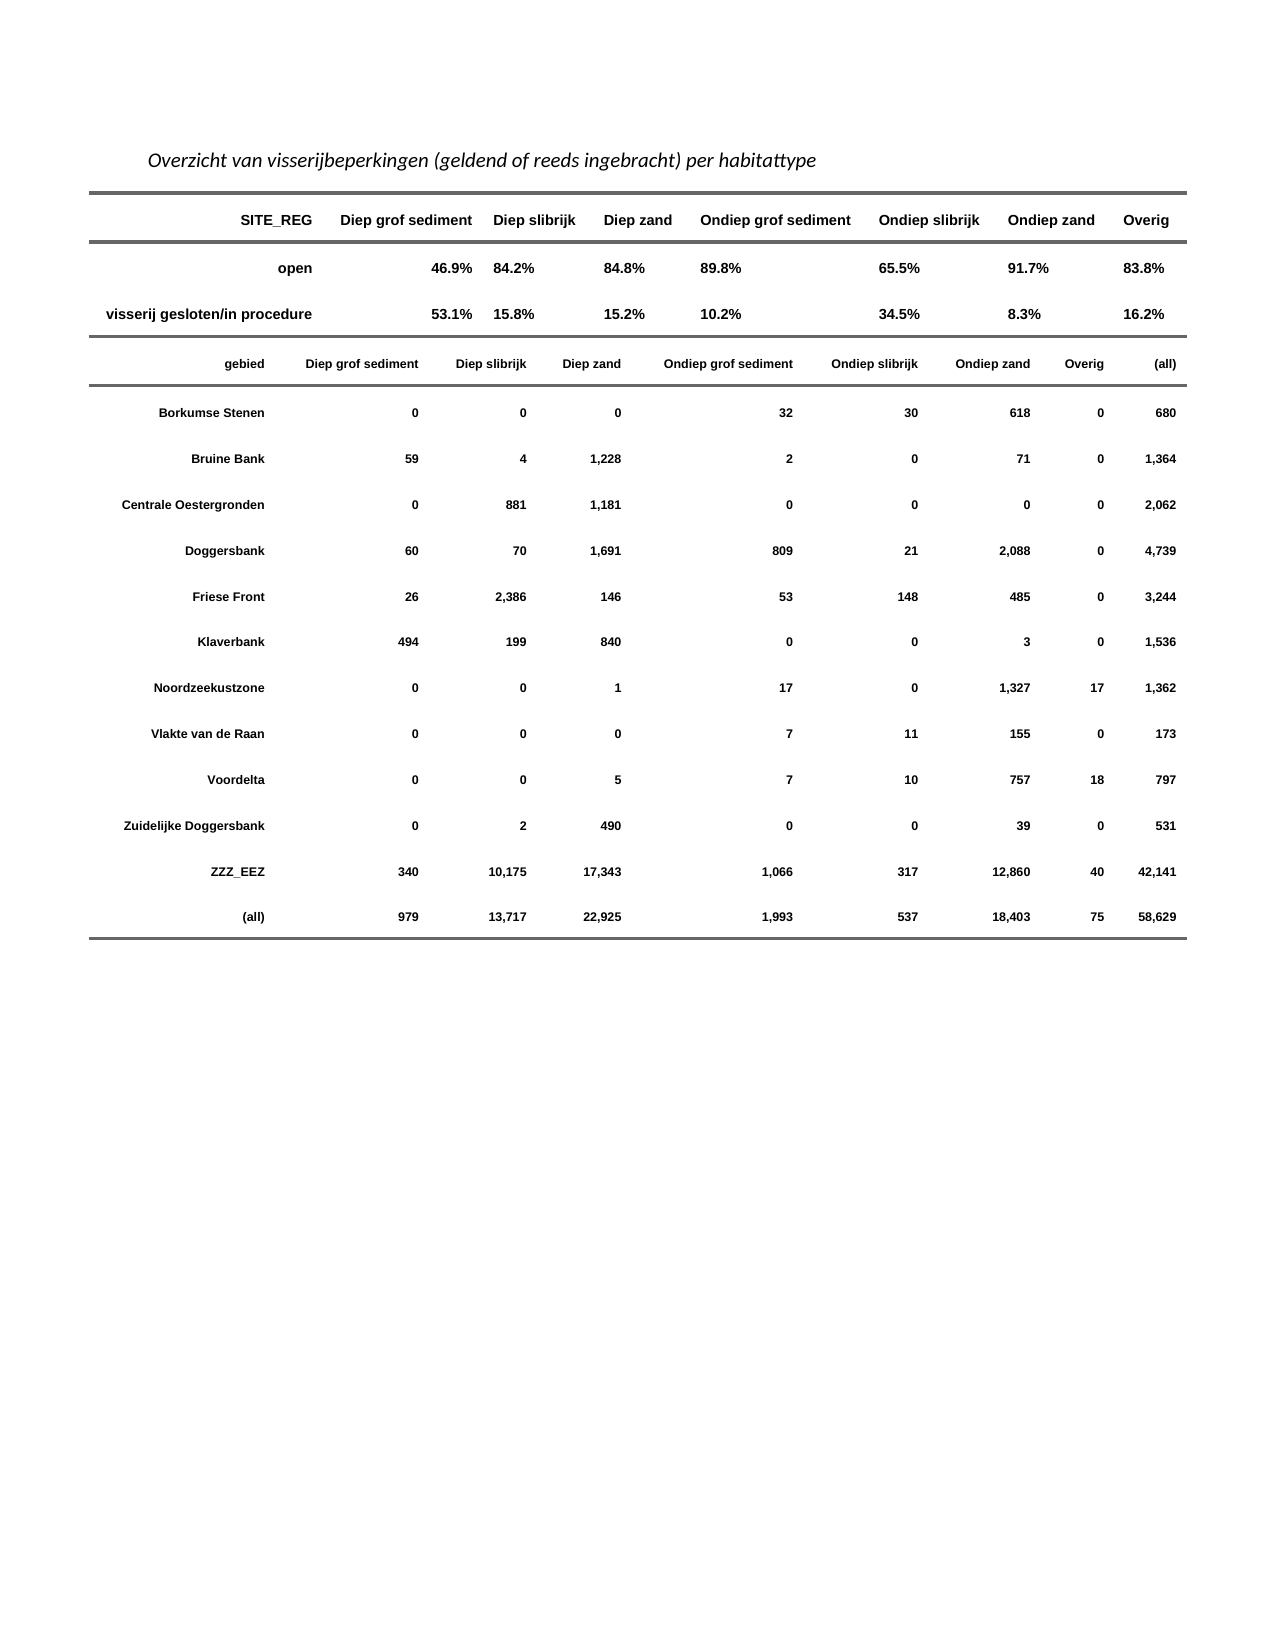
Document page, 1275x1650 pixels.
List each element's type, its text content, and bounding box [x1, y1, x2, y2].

table_cell 8.3% [997, 289, 1113, 335]
table_cell 53 [632, 571, 803, 616]
table_cell 1,993 [632, 891, 803, 937]
table_header SITE_REG [89, 195, 323, 240]
table_cell 75 [1041, 891, 1114, 937]
table_cell 0 [537, 387, 632, 433]
table_cell 531 [1114, 800, 1187, 846]
table_cell 1,181 [537, 479, 632, 525]
table_header Ondiep zand [928, 338, 1041, 384]
table_cell Friese Front [89, 571, 275, 616]
table_cell 0 [1041, 433, 1114, 479]
table_cell 84.2% [483, 244, 593, 289]
table_cell 0 [275, 479, 429, 525]
table_cell 0 [803, 662, 928, 708]
table_cell 1,536 [1114, 616, 1187, 662]
table_cell 0 [632, 616, 803, 662]
table_cell 2,062 [1114, 479, 1187, 525]
table_cell 199 [429, 616, 537, 662]
table_cell 757 [928, 754, 1041, 800]
table_cell 1,327 [928, 662, 1041, 708]
table_cell 173 [1114, 708, 1187, 754]
table_cell 485 [928, 571, 1041, 616]
table_cell 490 [537, 800, 632, 846]
table_cell 84.8% [593, 244, 690, 289]
table_cell 10.2% [690, 289, 868, 335]
table_cell 58,629 [1114, 891, 1187, 937]
table_cell ZZZ_EEZ [89, 846, 275, 891]
table_header Ondiep slibrijk [868, 195, 997, 240]
table_cell (all) [89, 891, 275, 937]
table_cell 0 [928, 479, 1041, 525]
table_header Ondiep zand [997, 195, 1113, 240]
table_cell 10,175 [429, 846, 537, 891]
table_cell 40 [1041, 846, 1114, 891]
table_cell 1 [537, 662, 632, 708]
table_cell 0 [1041, 708, 1114, 754]
table_cell 0 [429, 387, 537, 433]
table_cell 0 [1041, 525, 1114, 571]
table_header Diep zand [537, 338, 632, 384]
table_cell 0 [537, 708, 632, 754]
table_header Diep grof sediment [275, 338, 429, 384]
table_cell 34.5% [868, 289, 997, 335]
table_header Diep grof sediment [323, 195, 483, 240]
table_cell 18,403 [928, 891, 1041, 937]
table_cell 148 [803, 571, 928, 616]
table_cell 1,228 [537, 433, 632, 479]
table_cell 22,925 [537, 891, 632, 937]
table_cell 53.1% [323, 289, 483, 335]
table_cell 0 [632, 800, 803, 846]
table_cell 0 [803, 800, 928, 846]
table_cell 7 [632, 708, 803, 754]
table_cell 0 [1041, 479, 1114, 525]
table_cell 65.5% [868, 244, 997, 289]
table_cell 0 [1041, 616, 1114, 662]
table_cell 1,362 [1114, 662, 1187, 708]
table_cell 2,088 [928, 525, 1041, 571]
table_cell 42,141 [1114, 846, 1187, 891]
table_cell 155 [928, 708, 1041, 754]
table_cell 39 [928, 800, 1041, 846]
table_cell 1,066 [632, 846, 803, 891]
table_cell 146 [537, 571, 632, 616]
table_cell 17 [1041, 662, 1114, 708]
table_cell 5 [537, 754, 632, 800]
table_header Diep slibrijk [483, 195, 593, 240]
table_cell 26 [275, 571, 429, 616]
table_cell Noordzeekustzone [89, 662, 275, 708]
table_cell 979 [275, 891, 429, 937]
table_cell 0 [275, 754, 429, 800]
text Overzicht van visserijbeperkingen (geldend of reeds ingebracht) per habitattype [148, 148, 1127, 173]
table_cell 11 [803, 708, 928, 754]
table_cell 0 [1041, 571, 1114, 616]
table_cell 91.7% [997, 244, 1113, 289]
table_cell 340 [275, 846, 429, 891]
table_cell 2,386 [429, 571, 537, 616]
table_cell 4 [429, 433, 537, 479]
table_header Ondiep grof sediment [690, 195, 868, 240]
table_cell 0 [275, 387, 429, 433]
table_cell 809 [632, 525, 803, 571]
table_cell 0 [1041, 800, 1114, 846]
table_cell open [89, 244, 323, 289]
table_cell Doggersbank [89, 525, 275, 571]
table_cell visserij gesloten/in procedure [89, 289, 323, 335]
table_cell 0 [803, 479, 928, 525]
table_cell 0 [429, 754, 537, 800]
table_cell 1,691 [537, 525, 632, 571]
table_cell 4,739 [1114, 525, 1187, 571]
table_cell 0 [275, 708, 429, 754]
table_cell 3 [928, 616, 1041, 662]
table_cell 32 [632, 387, 803, 433]
table_cell 537 [803, 891, 928, 937]
table_cell Klaverbank [89, 616, 275, 662]
table_cell 70 [429, 525, 537, 571]
table_cell 46.9% [323, 244, 483, 289]
table_header Overig [1041, 338, 1114, 384]
table_cell Voordelta [89, 754, 275, 800]
table_cell 840 [537, 616, 632, 662]
table_cell 17,343 [537, 846, 632, 891]
table_cell 2 [632, 433, 803, 479]
table_cell Zuidelijke Doggersbank [89, 800, 275, 846]
table_cell 0 [1041, 387, 1114, 433]
table_cell 881 [429, 479, 537, 525]
table_cell 2 [429, 800, 537, 846]
table_cell 15.8% [483, 289, 593, 335]
table_header Overig [1113, 195, 1187, 240]
table_cell 17 [632, 662, 803, 708]
table_cell 0 [275, 662, 429, 708]
table_header Diep zand [593, 195, 690, 240]
table_cell Bruine Bank [89, 433, 275, 479]
table_header (all) [1114, 338, 1187, 384]
table_cell Borkumse Stenen [89, 387, 275, 433]
table_cell 618 [928, 387, 1041, 433]
table_cell 89.8% [690, 244, 868, 289]
table_cell 0 [429, 662, 537, 708]
table_cell 10 [803, 754, 928, 800]
table_header gebied [89, 338, 275, 384]
table_cell 0 [803, 433, 928, 479]
table_cell 0 [429, 708, 537, 754]
table_header Ondiep slibrijk [803, 338, 928, 384]
table_cell 0 [632, 479, 803, 525]
table_cell 30 [803, 387, 928, 433]
table_cell 12,860 [928, 846, 1041, 891]
table_cell 0 [275, 800, 429, 846]
table_cell 83.8% [1113, 244, 1187, 289]
table_cell 494 [275, 616, 429, 662]
table_cell 1,364 [1114, 433, 1187, 479]
table_cell 7 [632, 754, 803, 800]
table_cell 59 [275, 433, 429, 479]
table_cell Centrale Oestergronden [89, 479, 275, 525]
table_cell 3,244 [1114, 571, 1187, 616]
table_cell 680 [1114, 387, 1187, 433]
table_cell 71 [928, 433, 1041, 479]
table_cell 13,717 [429, 891, 537, 937]
table_cell 0 [803, 616, 928, 662]
table_cell 21 [803, 525, 928, 571]
table_cell 317 [803, 846, 928, 891]
table_cell 797 [1114, 754, 1187, 800]
table_cell 15.2% [593, 289, 690, 335]
table_header Diep slibrijk [429, 338, 537, 384]
table_cell 18 [1041, 754, 1114, 800]
table_cell 16.2% [1113, 289, 1187, 335]
table_cell 60 [275, 525, 429, 571]
table_cell Vlakte van de Raan [89, 708, 275, 754]
table_header Ondiep grof sediment [632, 338, 803, 384]
